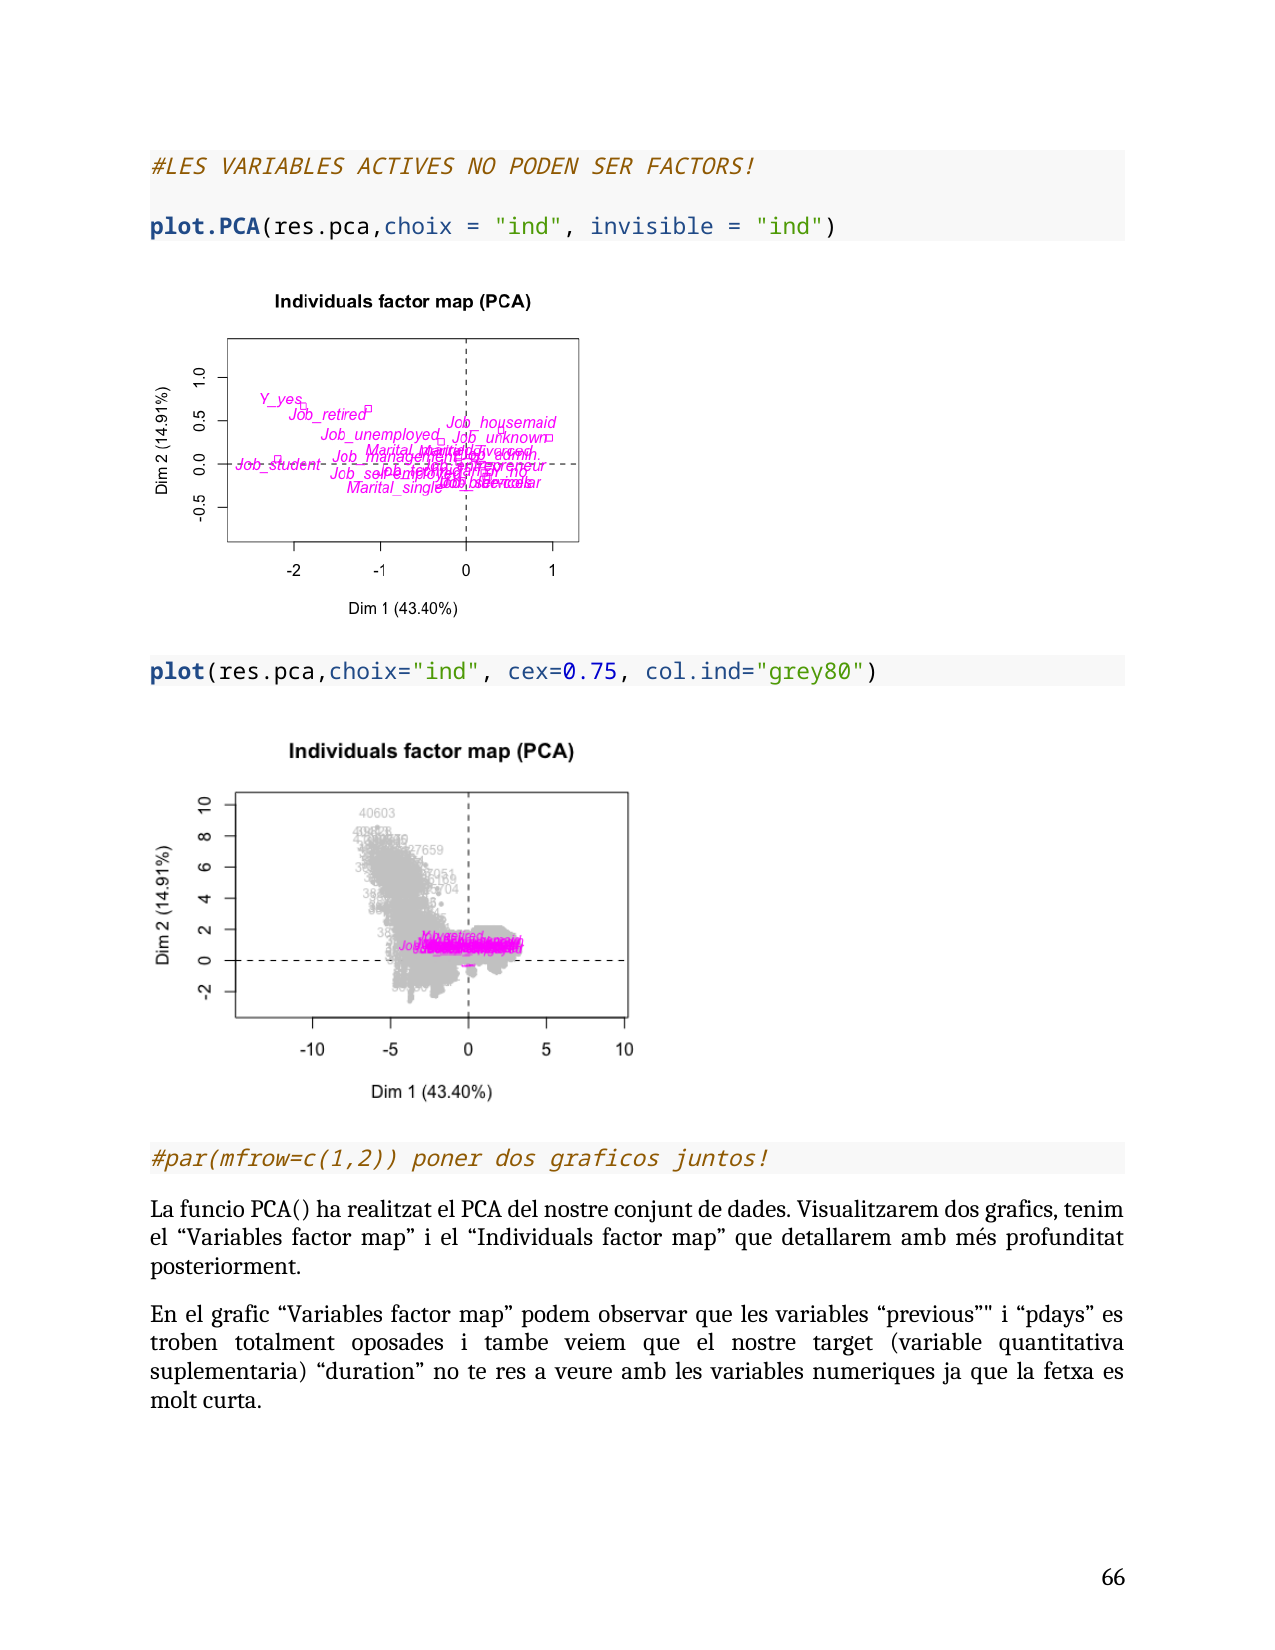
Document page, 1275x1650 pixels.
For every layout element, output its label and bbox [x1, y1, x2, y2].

picture [150, 262, 618, 637]
picture [150, 707, 672, 1124]
